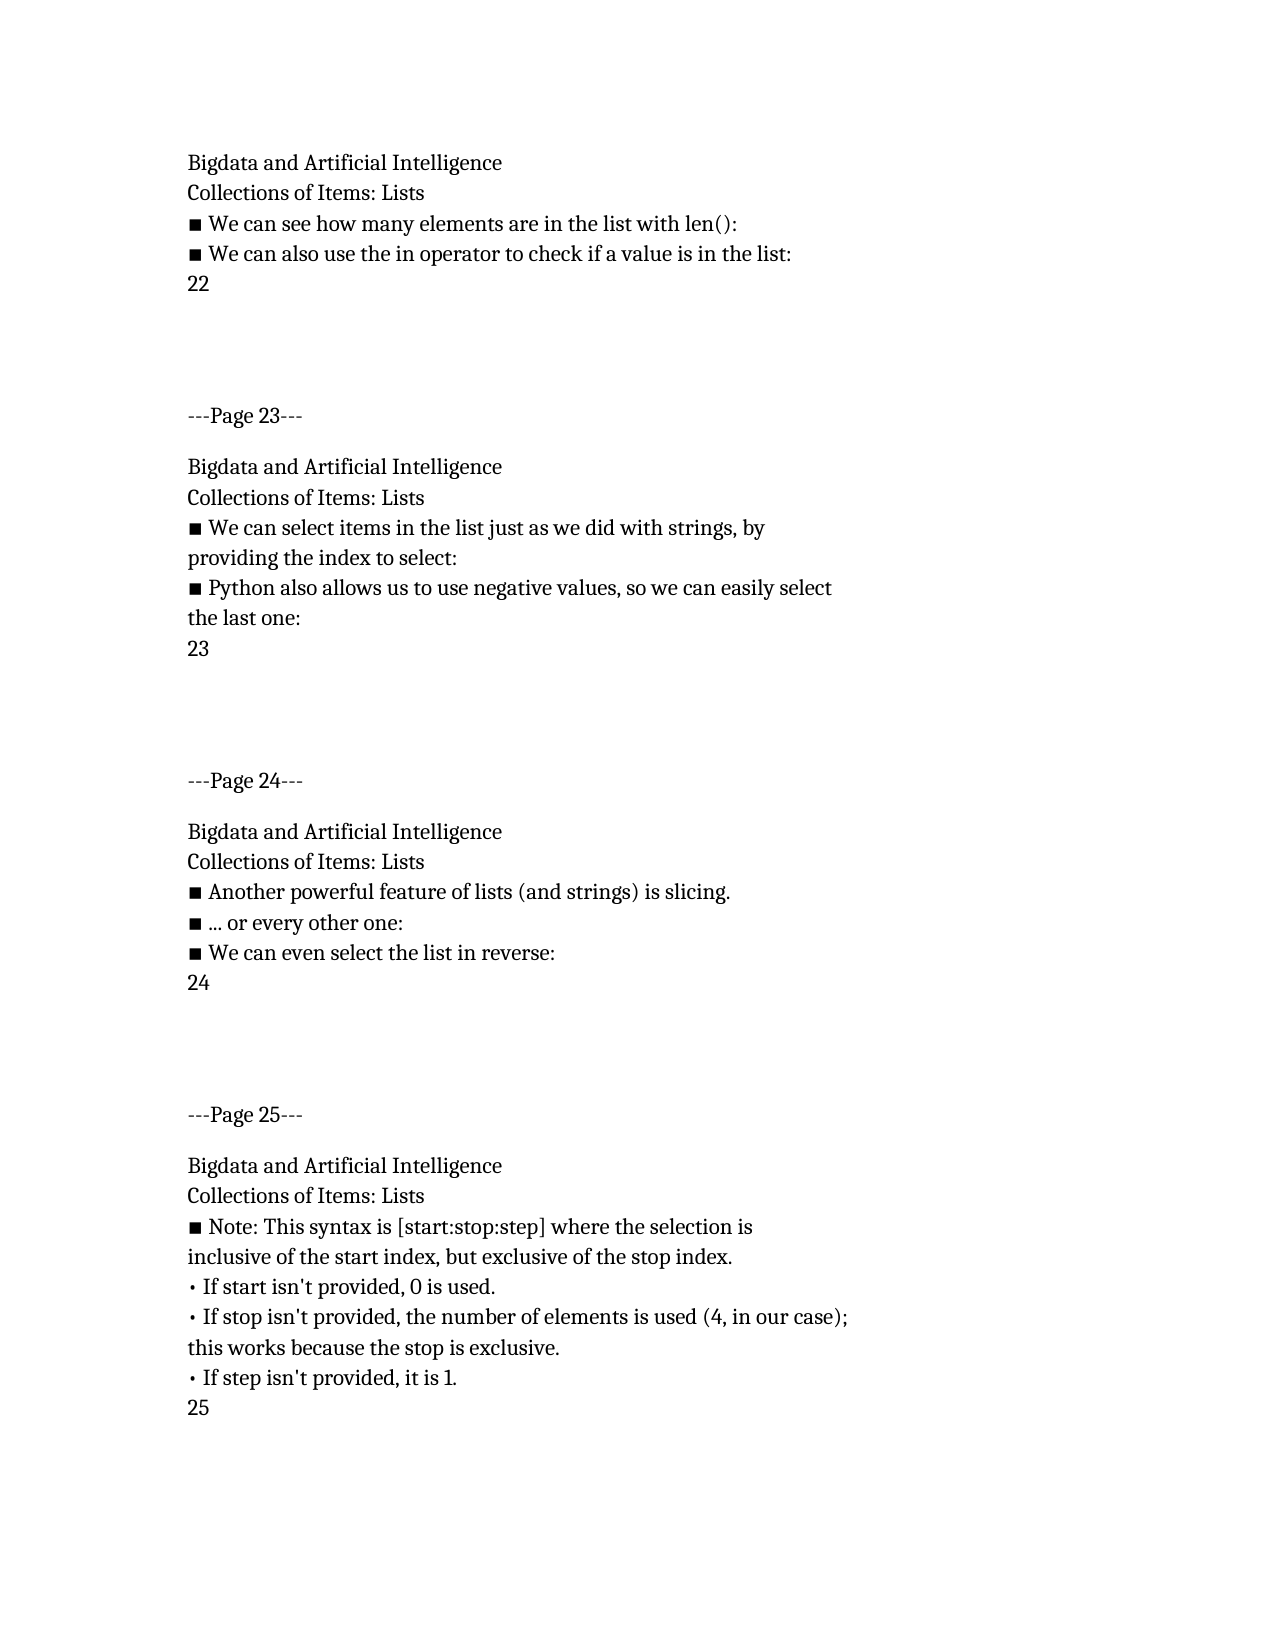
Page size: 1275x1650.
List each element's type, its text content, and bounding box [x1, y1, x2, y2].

text ---Page 25--- [187, 1102, 1087, 1128]
text ---Page 23--- [187, 403, 1087, 429]
text Bigdata and Artificial Intelligence Collections of Items: Lists ▪ We can select items in the list just as we did with strings, by providing the index to select: ▪ Python also allows us to use negative values, so we can easily select the last one: 23 [187, 454, 1087, 662]
text Bigdata and Artificial Intelligence Collections of Items: Lists ▪ Note: This syntax is [start:stop:step] where the selection is inclusive of the start index, but exclusive of the stop index. • If start isn't provided, 0 is used. • If stop isn't provided, the number of elements is used (4, in our case); this works because the stop is exclusive. • If step isn't provided, it is 1. 25 [187, 1153, 1087, 1421]
text Bigdata and Artificial Intelligence Collections of Items: Lists ▪ We can see how many elements are in the list with len(): ▪ We can also use the in operator to check if a value is in the list: 22 [187, 150, 1087, 297]
text ---Page 24--- [187, 768, 1087, 794]
text Bigdata and Artificial Intelligence Collections of Items: Lists ▪ Another powerful feature of lists (and strings) is slicing. ▪ ... or every other one: ▪ We can even select the list in reverse: 24 [187, 819, 1087, 996]
